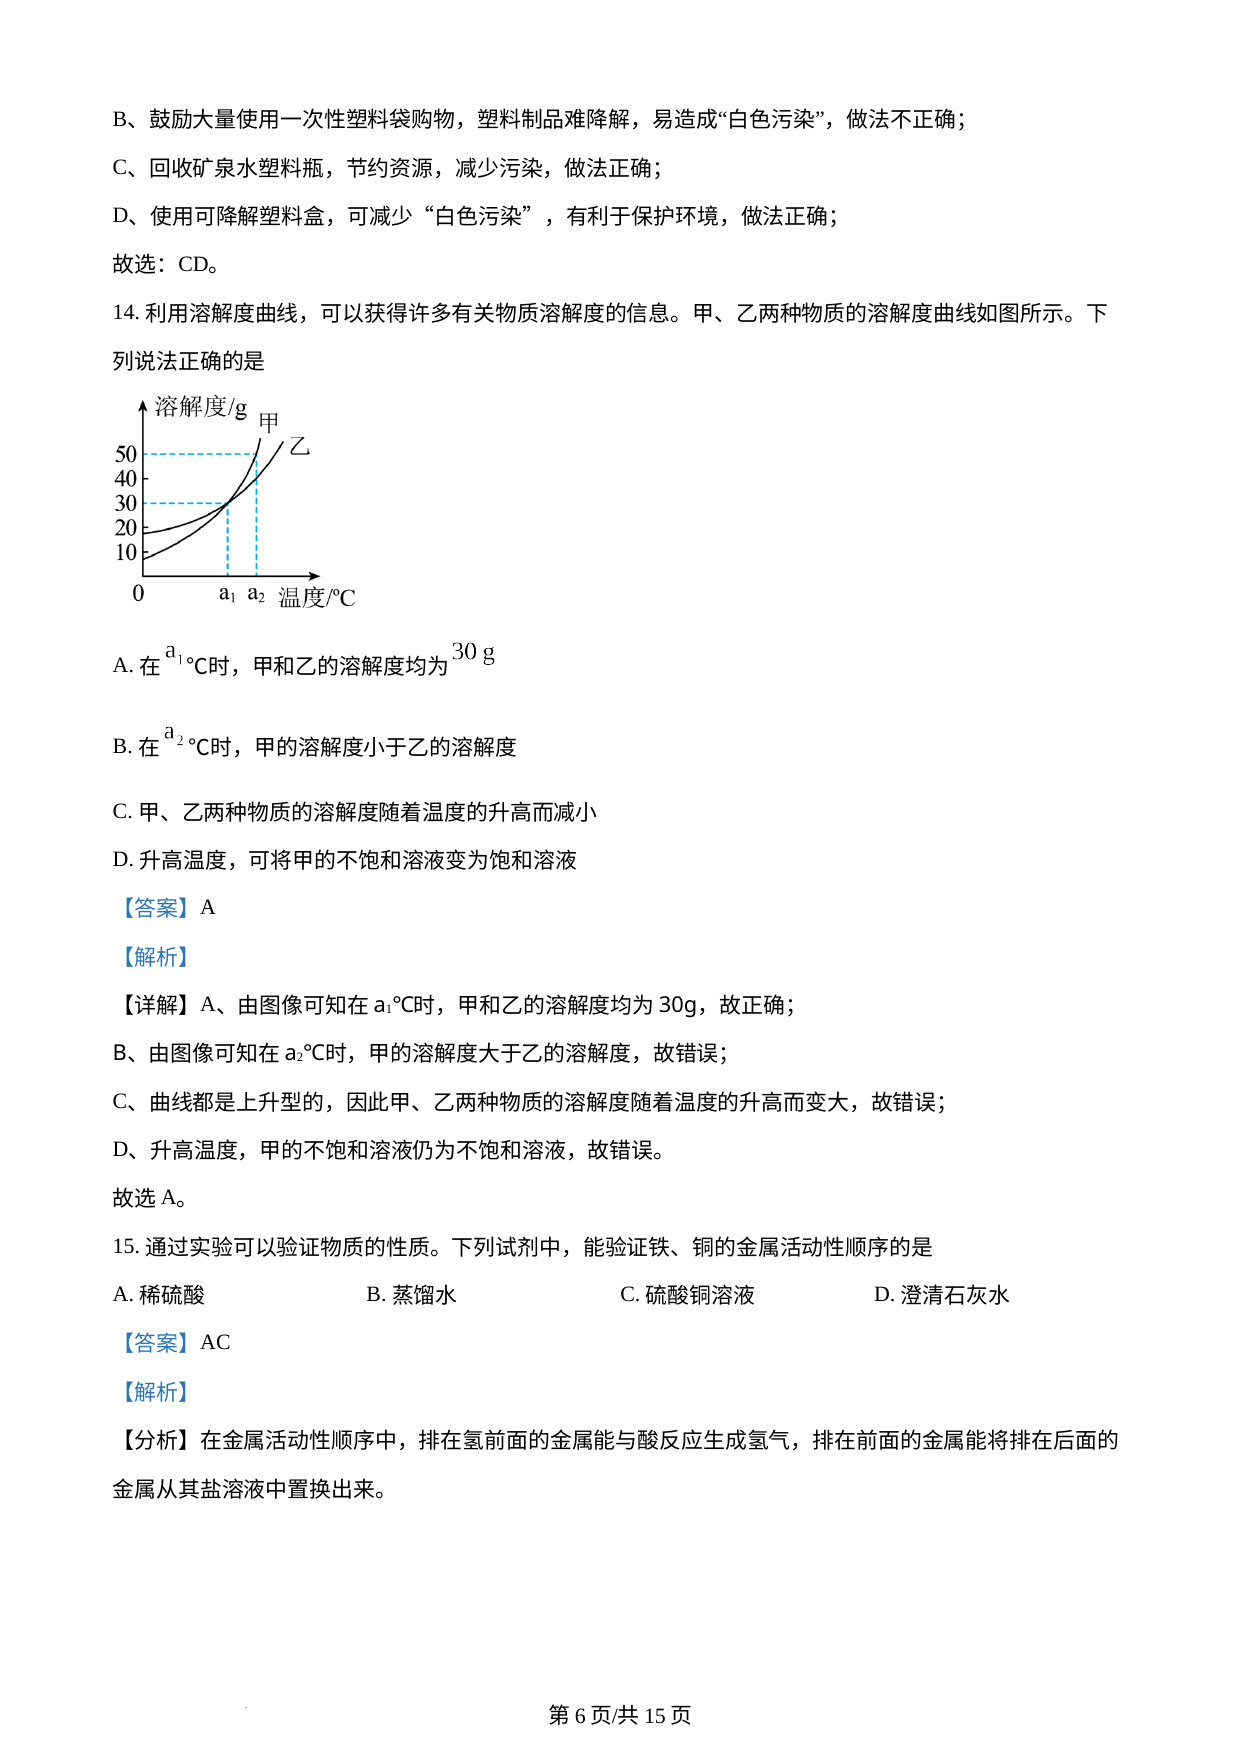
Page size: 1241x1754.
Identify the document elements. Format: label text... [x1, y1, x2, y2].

text 【解析】 [112, 1374, 1128, 1407]
text 【分析】在金属活动性顺序中，排在氢前面的金属能与酸反应生成氢气，排在前面的金属能将排在后面的金属从其盐溶液中置换出来。 [112, 1422, 1128, 1504]
text 【答案】AC [112, 1326, 1128, 1358]
text A. 稀硫酸 B. 蒸馏水 C. 硫酸铜溶液 D. 澄清石灰水 [112, 1277, 1128, 1310]
text 【解析】 [112, 939, 1128, 972]
text D、使用可降解塑料盒，可减少“白色污染”，有利于保护环境，做法正确； [112, 198, 1128, 231]
text 【详解】A、由图像可知在a1℃时，甲和乙的溶解度均为30g，故正确； [112, 987, 1128, 1020]
text A. 在℃时，甲和乙的溶解度均为 [112, 632, 1128, 697]
text D. 升高温度，可将甲的不饱和溶液变为饱和溶液 [112, 842, 1128, 875]
text C、回收矿泉水塑料瓶，节约资源，减少污染，做法正确； [112, 150, 1128, 183]
text 15. 通过实验可以验证物质的性质。下列试剂中，能验证铁、铜的金属活动性顺序的是 [112, 1229, 1128, 1262]
text B. 在℃时，甲的溶解度小于乙的溶解度 [112, 713, 1128, 778]
text 14. 利用溶解度曲线，可以获得许多有关物质溶解度的信息。甲、乙两种物质的溶解度曲线如图所示。下列说法正确的是 [112, 295, 1128, 376]
text D、升高温度，甲的不饱和溶液仍为不饱和溶液，故错误。 [112, 1132, 1128, 1165]
text 【答案】A [112, 891, 1128, 923]
text B、鼓励大量使用一次性塑料袋购物，塑料制品难降解，易造成“白色污染”，做法不正确； [112, 102, 1128, 134]
picture [112, 392, 357, 610]
text B、由图像可知在a2℃时，甲的溶解度大于乙的溶解度，故错误； [112, 1036, 1128, 1068]
text C. 甲、乙两种物质的溶解度随着温度的升高而减小 [112, 794, 1128, 827]
text 故选A。 [112, 1181, 1128, 1213]
text 故选：CD。 [112, 247, 1128, 279]
text C、曲线都是上升型的，因此甲、乙两种物质的溶解度随着温度的升高而变大，故错误； [112, 1084, 1128, 1117]
